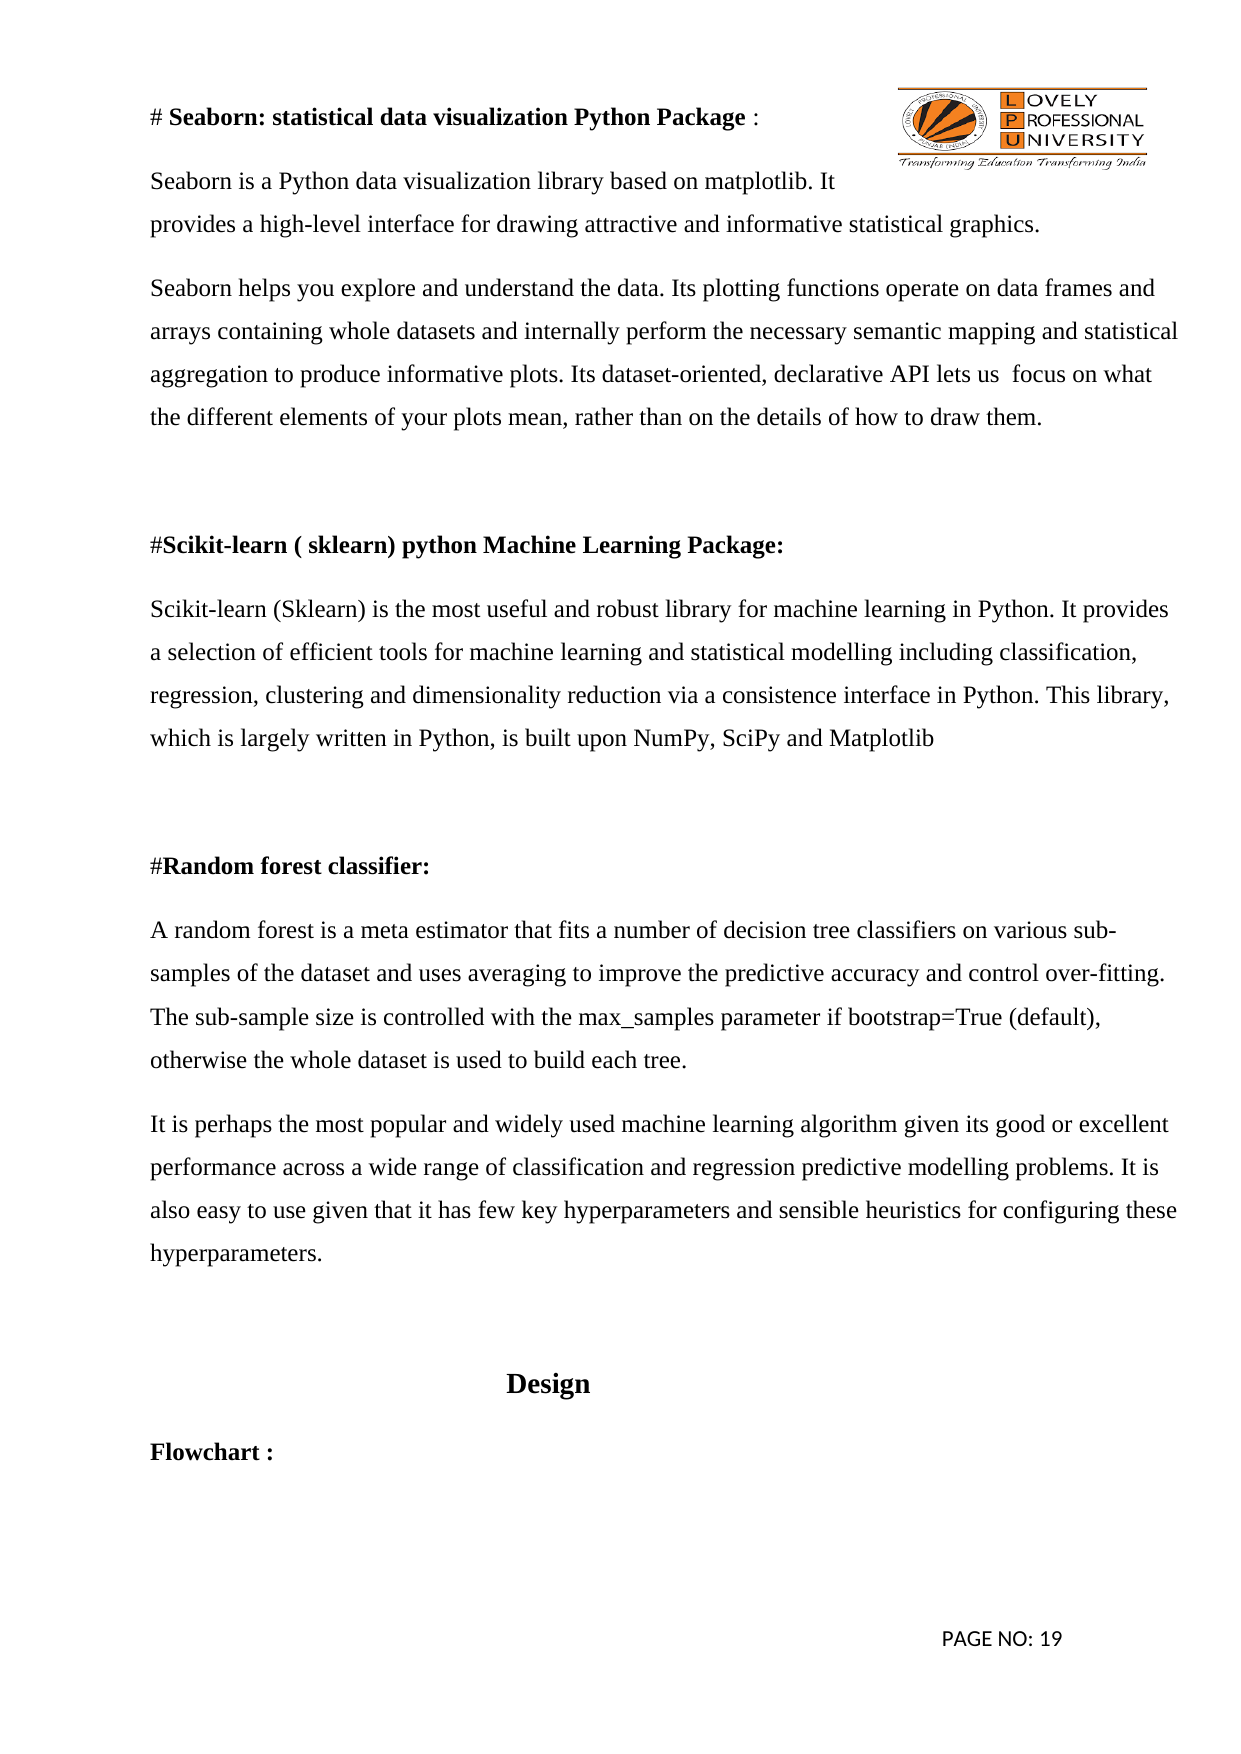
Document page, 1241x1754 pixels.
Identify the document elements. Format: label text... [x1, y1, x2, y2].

text # Seaborn: statistical data visualization Python Package : [150, 102, 1181, 131]
text Flowchart : [150, 1437, 1181, 1466]
text Seaborn helps you explore and understand the data. Its plotting functions operate on data frames and arrays containing whole datasets and internally perform the necessary semantic mapping and statistical aggregation to produce informative plots. Its dataset-oriented, declarative API lets us focus on what the different elements of your plots mean, rather than on the details of how to draw them. [150, 273, 1181, 431]
text Seaborn is a Python data visualization library based on matplotlib. It provides a high-level interface for drawing attractive and informative statistical graphics. [150, 166, 1181, 238]
picture [896, 131, 1149, 166]
text Design [150, 1366, 1181, 1399]
text #Scikit-learn ( sklearn) python Machine Learning Package: [150, 530, 1181, 559]
text #Random forest classifier: [150, 851, 1181, 880]
picture [896, 74, 1149, 102]
text Scikit-learn (Sklearn) is the most useful and robust library for machine learning in Python. It provides a selection of efficient tools for machine learning and statistical modelling including classification, regression, clustering and dimensionality reduction via a consistence interface in Python. This library, which is largely written in Python, is built upon NumPy, SciPy and Matplotlib [150, 594, 1181, 752]
text A random forest is a meta estimator that fits a number of decision tree classifiers on various sub-samples of the dataset and uses averaging to improve the predictive accuracy and control over-fitting. The sub-sample size is controlled with the max_samples parameter if bootstrap=True (default), otherwise the whole dataset is used to build each tree. [150, 915, 1181, 1073]
text It is perhaps the most popular and widely used machine learning algorithm given its good or excellent performance across a wide range of classification and regression predictive modelling problems. It is also easy to use given that it has few key hyperparameters and sensible heuristics for configuring these hyperparameters. [150, 1109, 1181, 1267]
